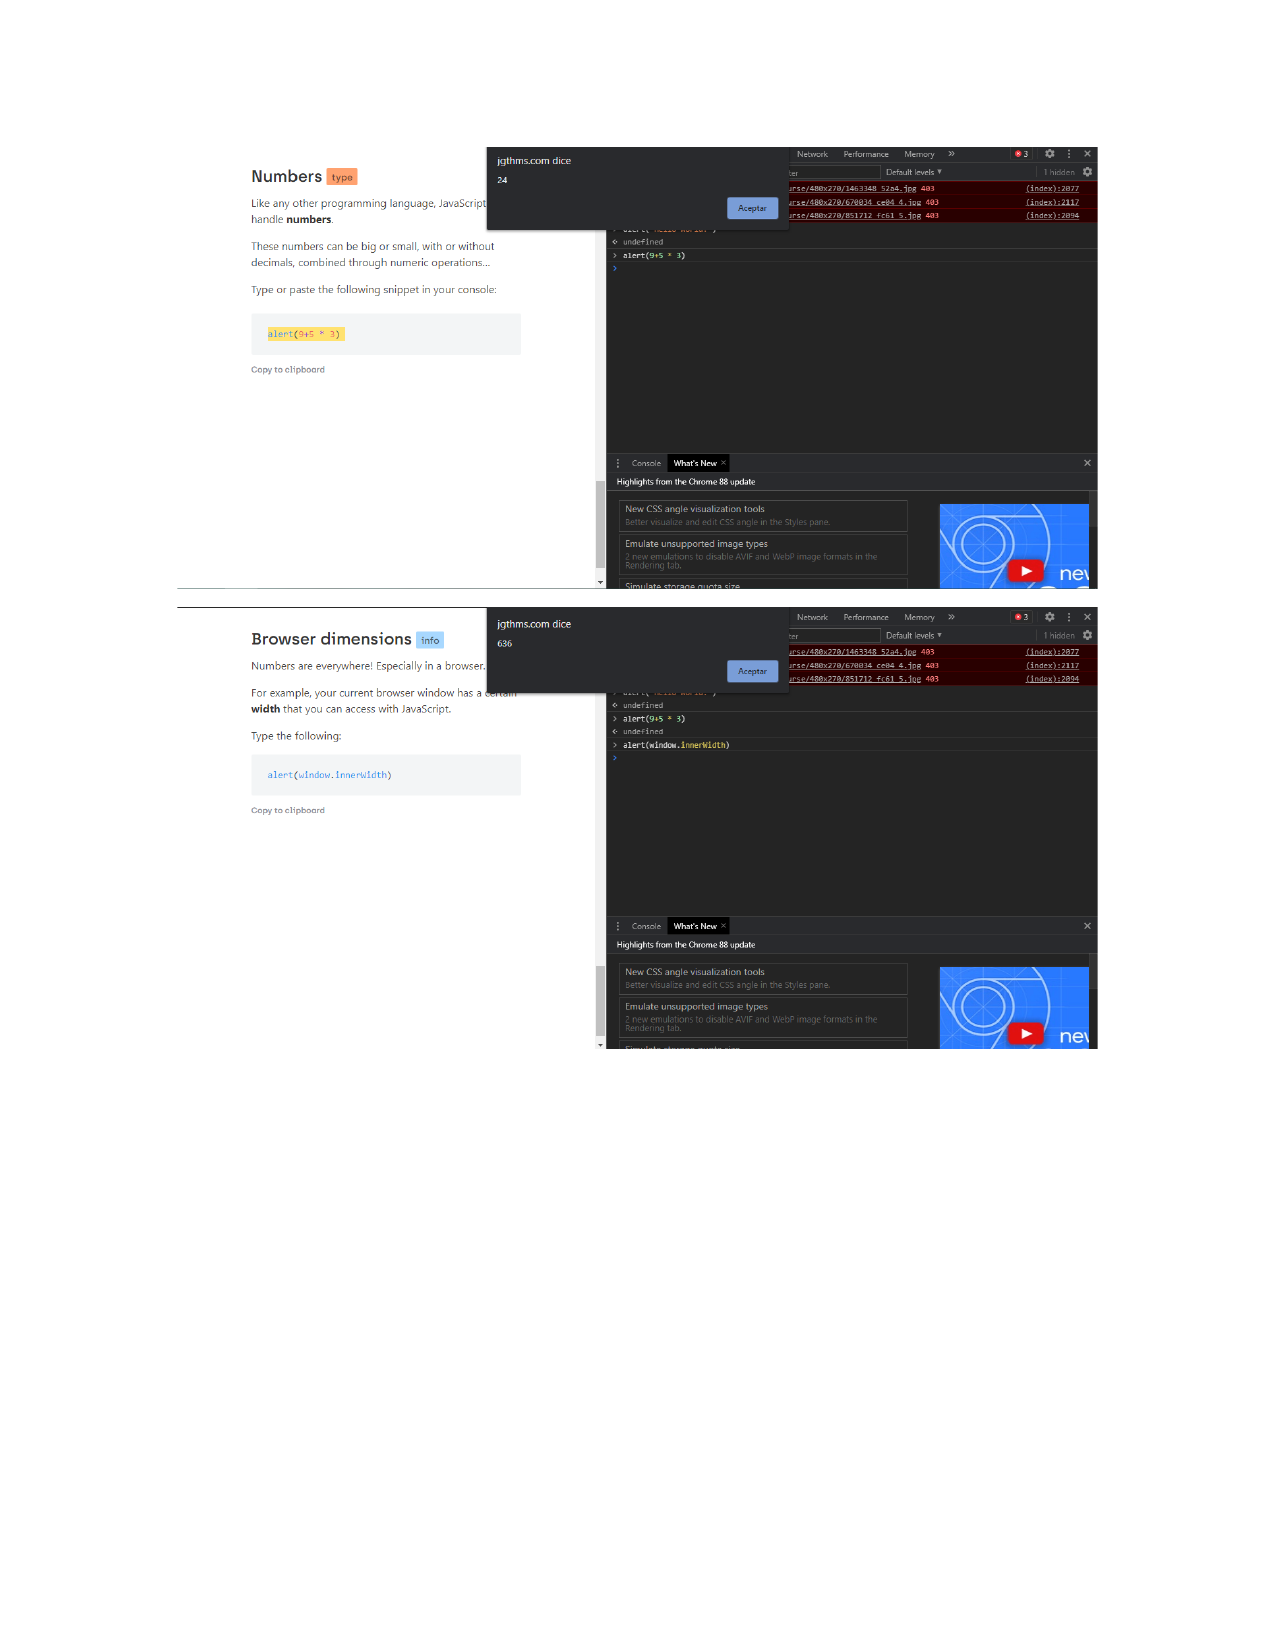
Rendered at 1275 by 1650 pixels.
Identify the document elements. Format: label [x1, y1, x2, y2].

picture [177, 147, 1098, 589]
picture [177, 607, 1098, 1049]
